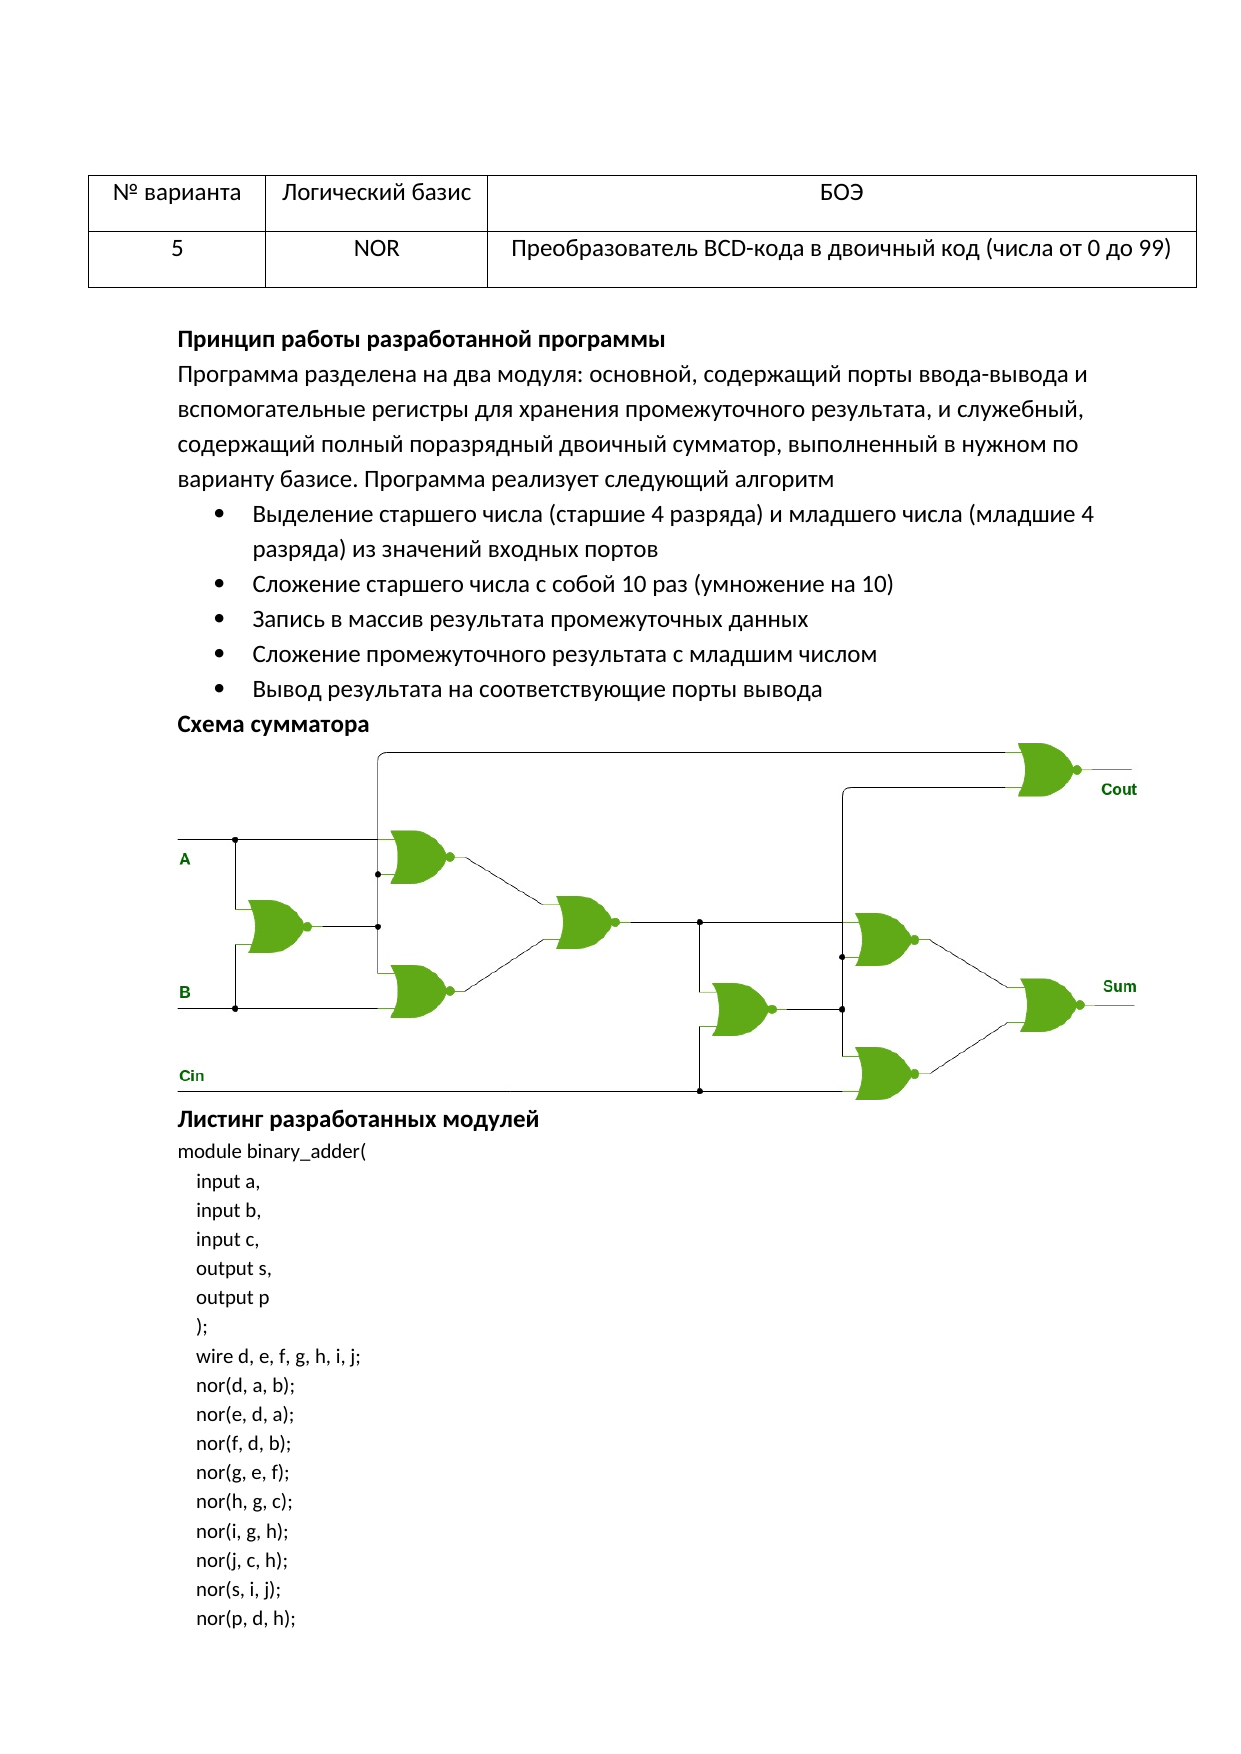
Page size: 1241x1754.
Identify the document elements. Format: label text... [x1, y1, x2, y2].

list Сложение старшего числа с собой 10 раз (умножение на 10) [215, 568, 1152, 599]
text Программа разделена на два модуля: основной, содержащий порты ввода-вывода и вспомогательные регистры для хранения промежуточного результата, и служебный, содержащий полный поразрядный двоичный сумматор, выполненный в нужном по варианту базисе. Программа реализует следующий алгоритм [177, 358, 1152, 494]
text input b, [177, 1197, 1152, 1222]
text input c, [177, 1226, 1152, 1252]
text Листинг разработанных модулей [177, 1104, 1152, 1134]
text nor(h, g, c); [177, 1489, 1152, 1514]
list Выделение старшего числа (старшие 4 разряда) и младшего числа (младшие 4 разряда) из значений входных портов [215, 498, 1152, 564]
text Схема сумматора [177, 708, 1152, 739]
picture [177, 743, 1152, 1100]
text Принцип работы разработанной программы [177, 323, 1152, 354]
table_header № варианта [89, 176, 265, 231]
text nor(d, a, b); [177, 1372, 1152, 1397]
text nor(s, i, j); [177, 1576, 1152, 1602]
text ); [177, 1314, 1152, 1339]
text nor(f, d, b); [177, 1430, 1152, 1456]
list Вывод результата на соответствующие порты вывода [215, 673, 1152, 704]
table_cell NOR [266, 232, 487, 287]
table_header БОЭ [488, 176, 1196, 231]
text module binary_adder( [177, 1139, 1152, 1164]
text nor(j, c, h); [177, 1547, 1152, 1572]
text input a, [177, 1168, 1152, 1193]
list Сложение промежуточного результата с младшим числом [215, 638, 1152, 669]
text nor(g, e, f); [177, 1459, 1152, 1485]
text output s, [177, 1255, 1152, 1281]
table_cell 5 [89, 232, 265, 287]
text nor(p, d, h); [177, 1605, 1152, 1631]
table_header Логический базис [266, 176, 487, 231]
text output p [177, 1284, 1152, 1310]
table_cell Преобразователь BCD-кода в двоичный код (числа от 0 до 99) [488, 232, 1196, 287]
list Запись в массив результата промежуточных данных [215, 603, 1152, 634]
text wire d, e, f, g, h, i, j; [177, 1343, 1152, 1368]
text nor(e, d, a); [177, 1401, 1152, 1427]
text nor(i, g, h); [177, 1518, 1152, 1543]
